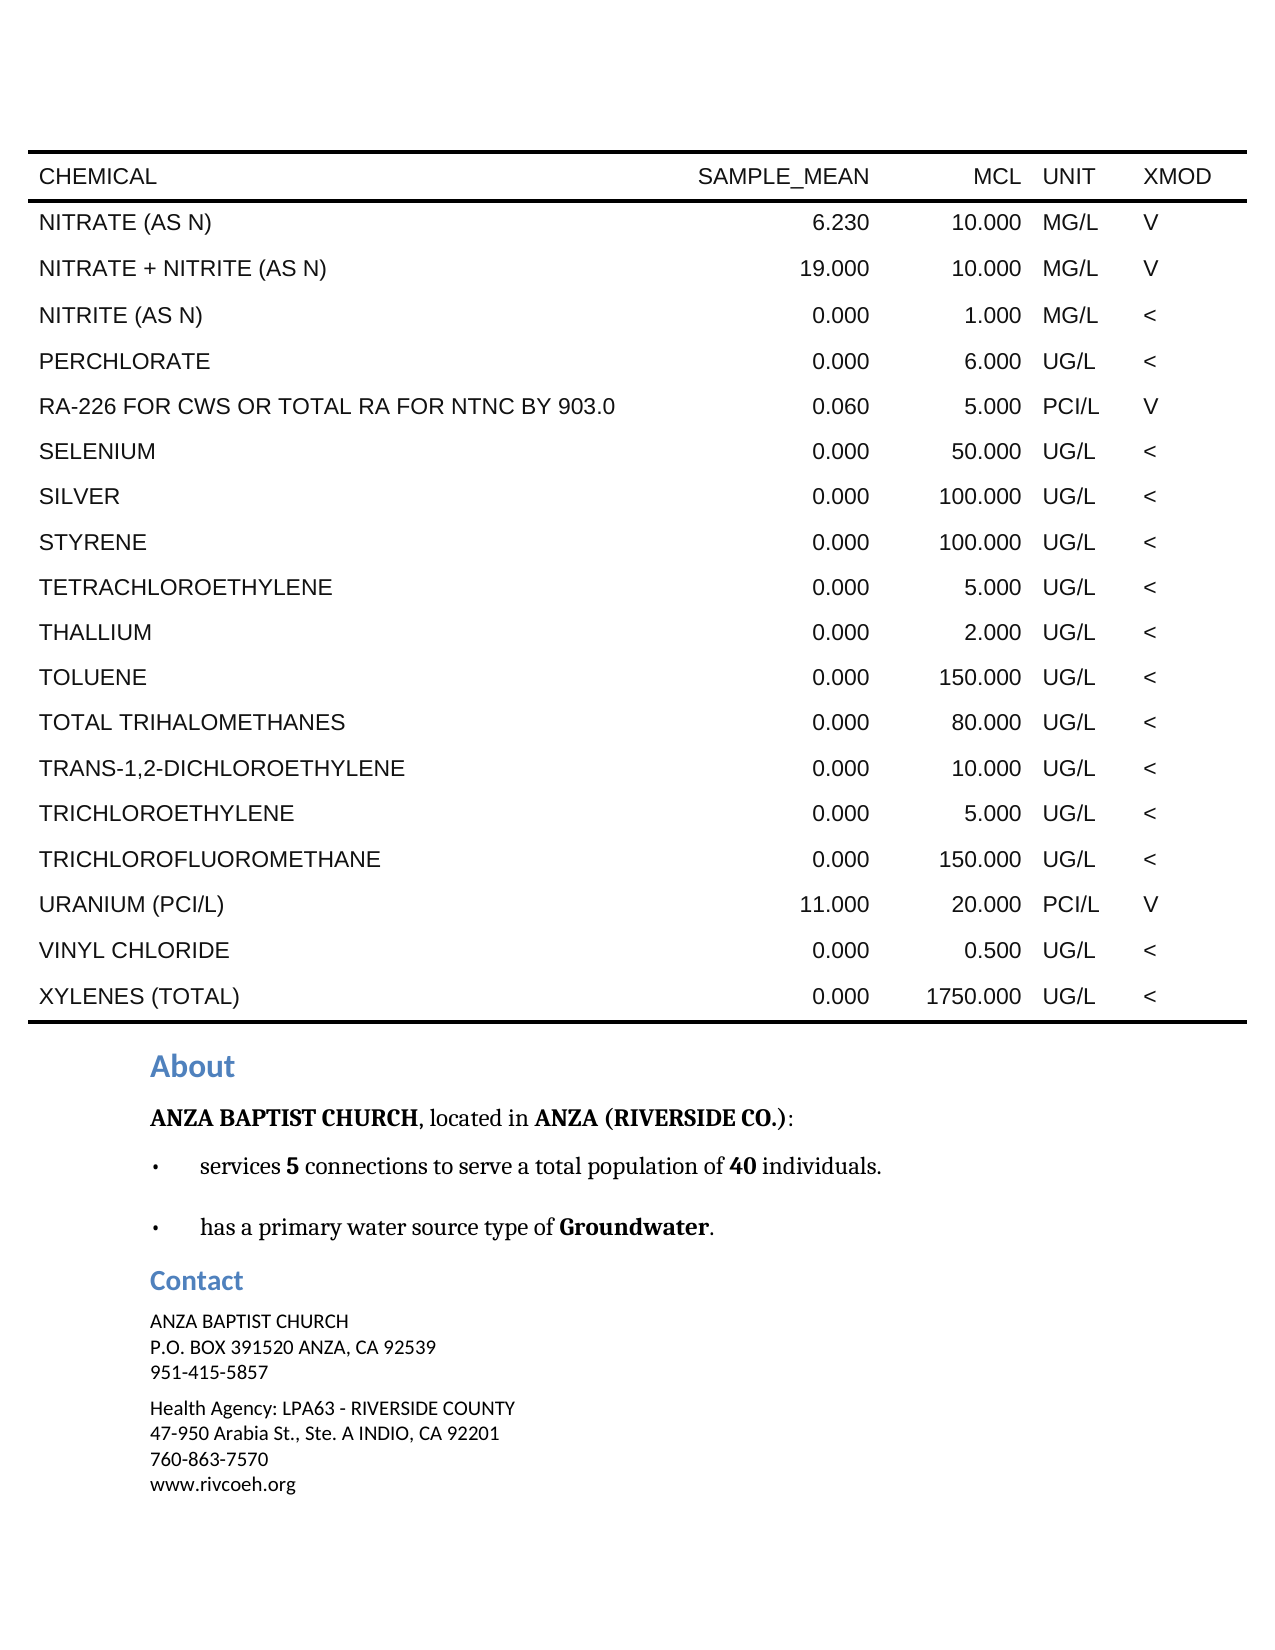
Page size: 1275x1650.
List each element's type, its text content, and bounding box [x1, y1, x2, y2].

table_cell 1.000 [880, 292, 1032, 338]
table_cell TRICHLOROFLUOROMETHANE [28, 836, 667, 881]
table_cell SELENIUM [28, 429, 667, 474]
table_cell < [1133, 836, 1247, 881]
table_cell TETRACHLOROETHYLENE [28, 564, 667, 609]
table_cell V [1133, 203, 1247, 245]
table_cell PERCHLORATE [28, 338, 667, 383]
table_cell 6.000 [880, 338, 1032, 383]
table_cell V [1133, 245, 1247, 292]
table_cell UG/L [1032, 610, 1133, 655]
table_cell < [1133, 519, 1247, 564]
table_cell 0.000 [667, 973, 880, 1020]
table_cell 5.000 [880, 564, 1032, 609]
table_cell UG/L [1032, 474, 1133, 519]
table_cell < [1133, 292, 1247, 338]
table_cell 0.000 [667, 519, 880, 564]
table_cell 0.000 [667, 610, 880, 655]
table_cell < [1133, 928, 1247, 973]
table_cell UG/L [1032, 429, 1133, 474]
table_header UNIT [1032, 154, 1133, 198]
text ANZA BAPTIST CHURCH P.O. BOX 391520 ANZA, CA 92539 951-415-5857 [150, 1308, 1125, 1385]
table_cell RA-226 FOR CWS OR TOTAL RA FOR NTNC BY 903.0 [28, 384, 667, 429]
table_cell MG/L [1032, 292, 1133, 338]
table_cell PCI/L [1032, 881, 1133, 928]
table_header CHEMICAL [28, 154, 667, 198]
table_cell 80.000 [880, 700, 1032, 745]
table_cell < [1133, 791, 1247, 836]
table_cell MG/L [1032, 203, 1133, 245]
table_cell 0.000 [667, 928, 880, 973]
table_cell SILVER [28, 474, 667, 519]
table_cell 2.000 [880, 610, 1032, 655]
table_cell MG/L [1032, 245, 1133, 292]
table_cell < [1133, 973, 1247, 1020]
table_cell 0.000 [667, 791, 880, 836]
table_cell 150.000 [880, 836, 1032, 881]
table_cell 1750.000 [880, 973, 1032, 1020]
table_header SAMPLE_MEAN [667, 154, 880, 198]
table_cell TOTAL TRIHALOMETHANES [28, 700, 667, 745]
table_cell UG/L [1032, 655, 1133, 700]
text ANZA BAPTIST CHURCH, located in ANZA (RIVERSIDE CO.): [150, 1104, 1125, 1133]
table_cell NITRATE + NITRITE (AS N) [28, 245, 667, 292]
table_cell PCI/L [1032, 384, 1133, 429]
table_cell STYRENE [28, 519, 667, 564]
table_cell UG/L [1032, 791, 1133, 836]
table_cell < [1133, 700, 1247, 745]
table_cell 20.000 [880, 881, 1032, 928]
table_cell < [1133, 338, 1247, 383]
table_cell 10.000 [880, 245, 1032, 292]
text Health Agency: LPA63 - RIVERSIDE COUNTY 47-950 Arabia St., Ste. A INDIO, CA 92201 760-863-7570 www.rivcoeh.org [150, 1395, 1125, 1497]
list services 5 connections to serve a total population of 40 individuals. [150, 1152, 1125, 1209]
table_cell UG/L [1032, 700, 1133, 745]
list has a primary water source type of Groundwater. [150, 1213, 1125, 1242]
table_cell URANIUM (PCI/L) [28, 881, 667, 928]
table_cell 0.000 [667, 429, 880, 474]
table_cell 0.060 [667, 384, 880, 429]
table_cell 0.000 [667, 564, 880, 609]
table_cell 150.000 [880, 655, 1032, 700]
table_header XMOD [1133, 154, 1247, 198]
table_cell 0.000 [667, 338, 880, 383]
table_cell TOLUENE [28, 655, 667, 700]
table_cell 0.000 [667, 745, 880, 791]
table_cell NITRITE (AS N) [28, 292, 667, 338]
table_cell 0.500 [880, 928, 1032, 973]
table_cell 0.000 [667, 655, 880, 700]
table_cell NITRATE (AS N) [28, 203, 667, 245]
table_cell 19.000 [667, 245, 880, 292]
table_cell TRANS-1,2-DICHLOROETHYLENE [28, 745, 667, 791]
table_cell < [1133, 655, 1247, 700]
table_cell UG/L [1032, 973, 1133, 1020]
table_cell 0.000 [667, 836, 880, 881]
table_cell 0.000 [667, 474, 880, 519]
table_cell 100.000 [880, 519, 1032, 564]
table_cell 5.000 [880, 791, 1032, 836]
table_cell 5.000 [880, 384, 1032, 429]
table_cell UG/L [1032, 836, 1133, 881]
table_cell 10.000 [880, 203, 1032, 245]
table_cell < [1133, 610, 1247, 655]
table_cell XYLENES (TOTAL) [28, 973, 667, 1020]
table_cell 50.000 [880, 429, 1032, 474]
table_cell V [1133, 881, 1247, 928]
table_header MCL [880, 154, 1032, 198]
table_cell THALLIUM [28, 610, 667, 655]
table_cell TRICHLOROETHYLENE [28, 791, 667, 836]
table_cell < [1133, 429, 1247, 474]
table_cell UG/L [1032, 564, 1133, 609]
table_cell VINYL CHLORIDE [28, 928, 667, 973]
table_cell 6.230 [667, 203, 880, 245]
subtitle Contact [150, 1262, 1125, 1298]
table_cell 11.000 [667, 881, 880, 928]
table_cell UG/L [1032, 338, 1133, 383]
table_cell < [1133, 474, 1247, 519]
table_cell V [1133, 384, 1247, 429]
table_cell UG/L [1032, 519, 1133, 564]
subtitle About [150, 1045, 1125, 1085]
table_cell < [1133, 564, 1247, 609]
table_cell UG/L [1032, 928, 1133, 973]
table_cell 0.000 [667, 700, 880, 745]
table_cell UG/L [1032, 745, 1133, 791]
table_cell < [1133, 745, 1247, 791]
table_cell 10.000 [880, 745, 1032, 791]
table_cell 0.000 [667, 292, 880, 338]
table_cell 100.000 [880, 474, 1032, 519]
